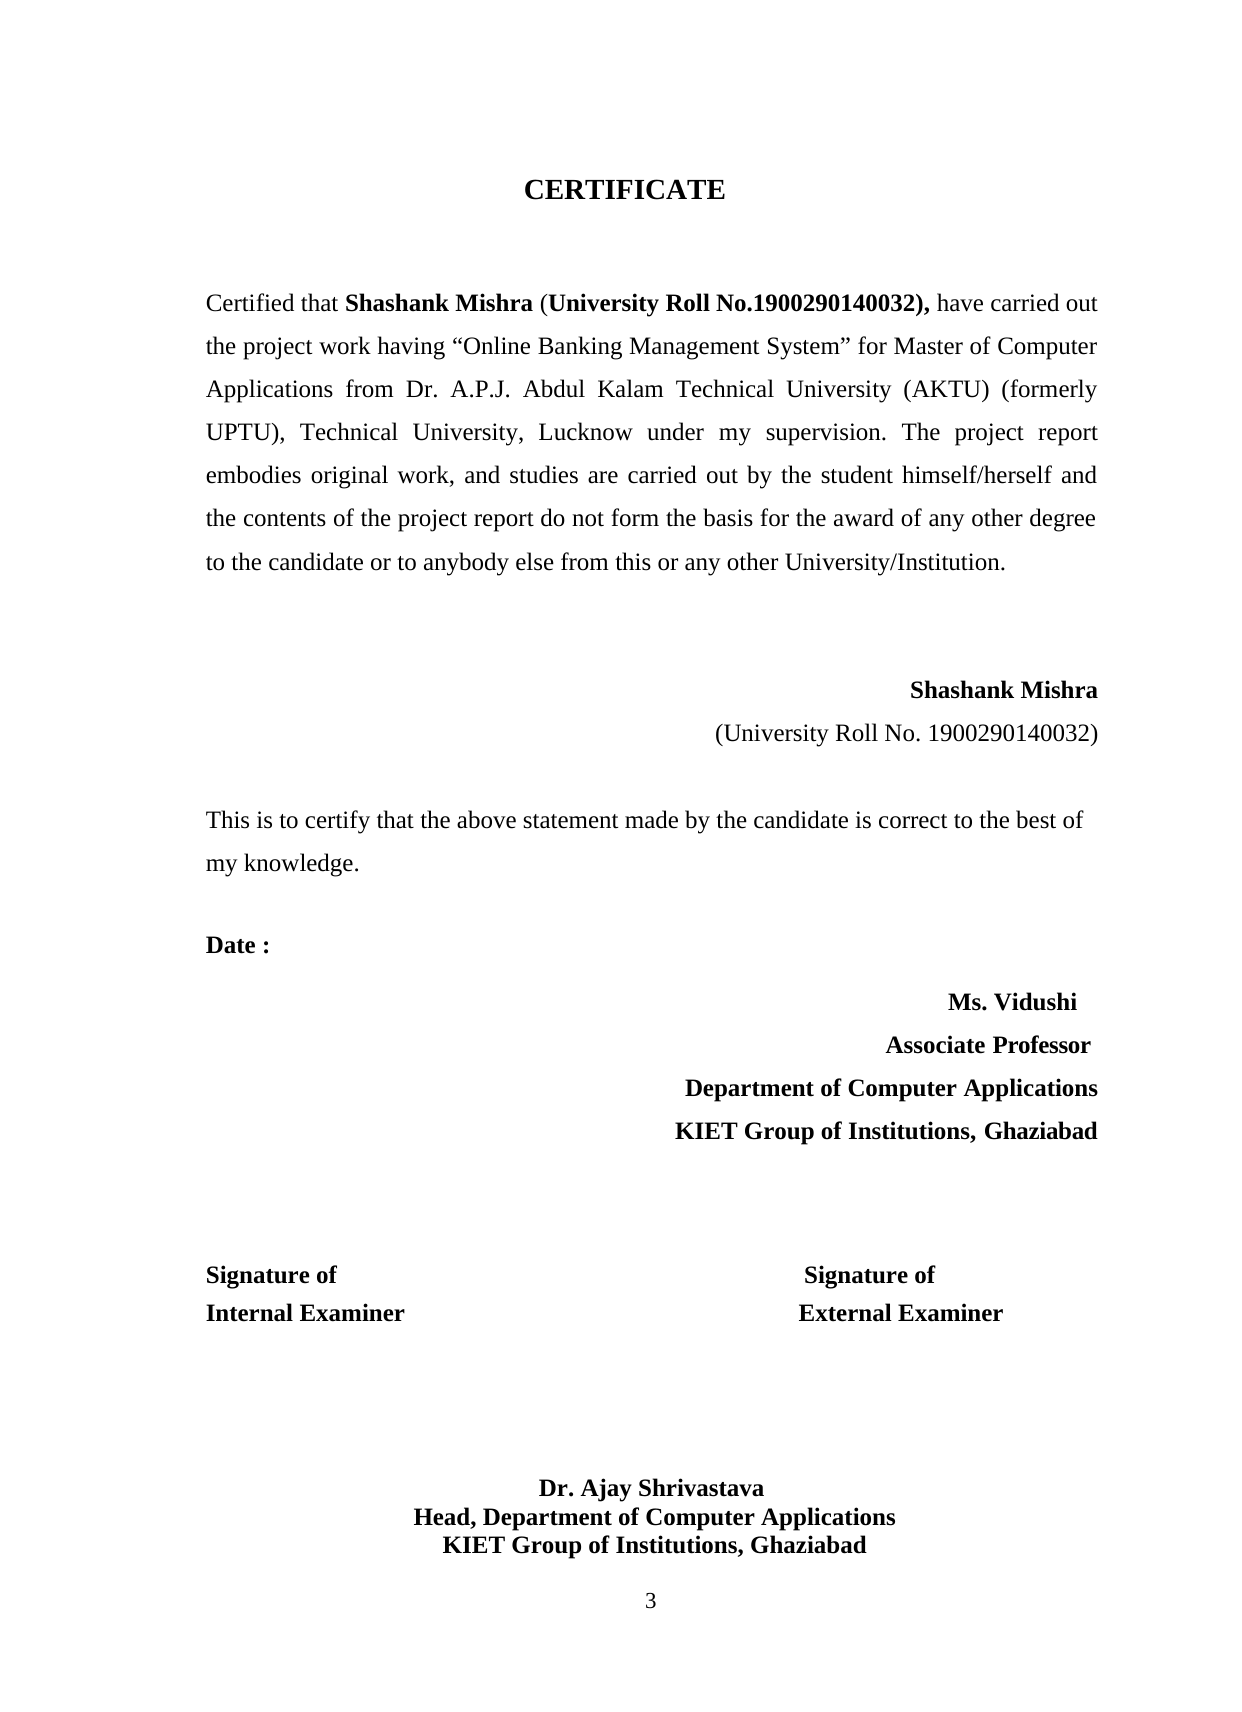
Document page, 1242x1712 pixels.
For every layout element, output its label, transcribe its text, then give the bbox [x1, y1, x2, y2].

subtitle Date : [206, 930, 274, 959]
text This is to certify that the above statement made by the candidate is correct to the best of my knowledge. [206, 805, 1110, 877]
text Shashank Mishra [175, 675, 1098, 704]
text (University Roll No. 1900290140032) [175, 718, 1098, 747]
text Head, Department of Computer Applications KIET Group of Institutions, Ghaziabad [389, 1502, 920, 1559]
text Internal Examiner External Examiner [206, 1298, 1006, 1327]
text Ms. Vidushi [642, 987, 1098, 1015]
text Department of Computer Applications KIET Group of Institutions, Ghaziabad [672, 1073, 1098, 1145]
text Certified that Shashank Mishra (University Roll No.1900290140032), have carried out the project work having “Online Banking Management System” for Master of Computer Applications from Dr. A.P.J. Abdul Kalam Technical University (AKTU) (formerly UPTU), Technical University, Lucknow under my supervision. The project report embodies original work, and studies are carried out by the student himself/herself and the contents of the project report do not form the basis for the award of any other degree to the candidate or to anybody else from this or any other University/Institution. [206, 288, 1098, 575]
text Signature of Signature of [206, 1260, 1006, 1289]
text Associate Professor [642, 1030, 1098, 1058]
subtitle CERTIFICATE [175, 172, 1074, 205]
text Dr. Ajay Shrivastava [248, 1473, 1055, 1502]
